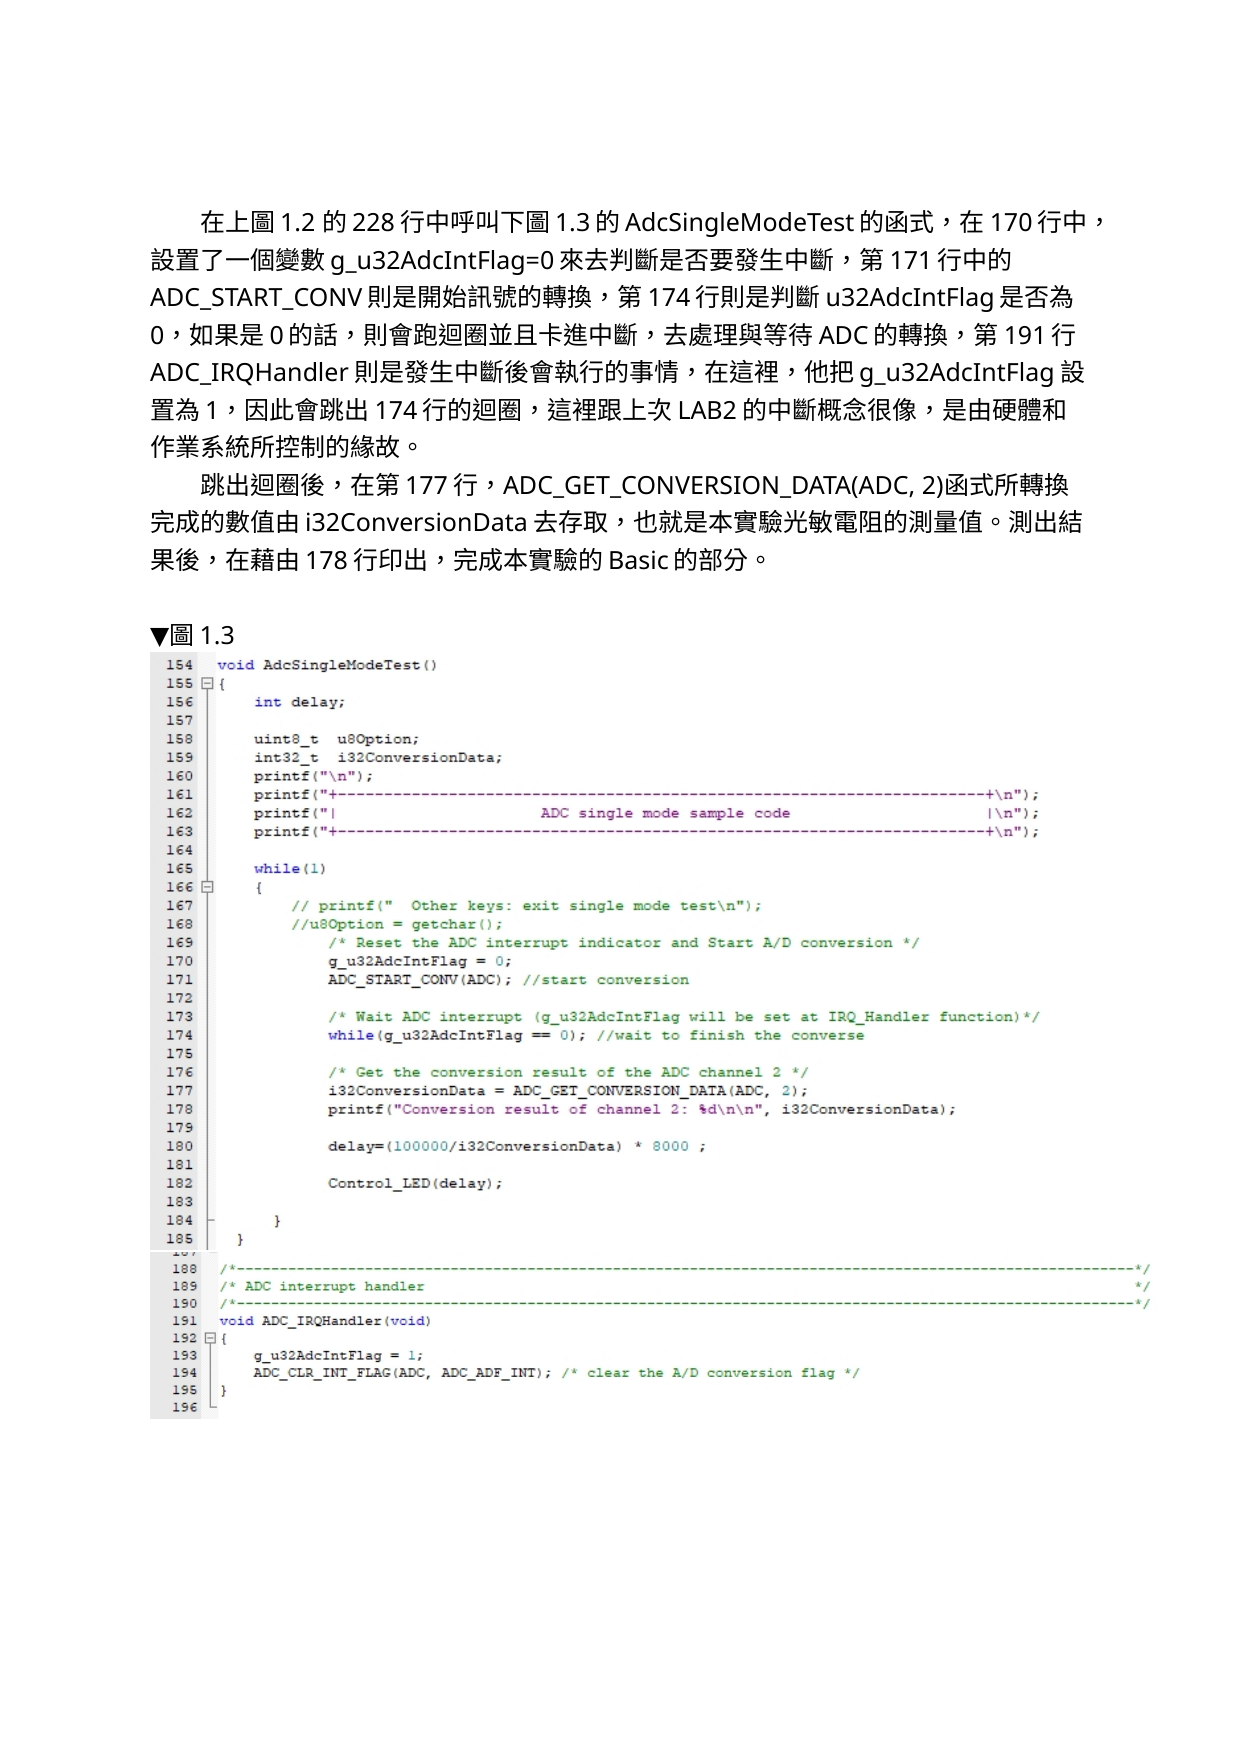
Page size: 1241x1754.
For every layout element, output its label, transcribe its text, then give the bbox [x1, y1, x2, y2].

text 跳出迴圈後，在第177行，ADC_GET_CONVERSION_DATA(ADC, 2)函式所轉換完成的數值由i32ConversionData去存取，也就是本實驗光敏電阻的測量值。測出結果後，在藉由178行印出，完成本實驗的Basic的部分。 [150, 464, 1090, 577]
picture [150, 652, 1090, 1250]
text 在上圖1.2 的228行中呼叫下圖1.3的AdcSingleModeTest的函式，在170行中，設置了一個變數g_u32AdcIntFlag=0來去判斷是否要發生中斷，第171行中的ADC_START_CONV則是開始訊號的轉換，第174行則是判斷u32AdcIntFlag是否為0，如果是0的話，則會跑迴圈並且卡進中斷，去處理與等待ADC的轉換，第191行ADC_IRQHandler則是發生中斷後會執行的事情，在這裡，他把g_u32AdcIntFlag設置為1，因此會跳出174行的迴圈，這裡跟上次LAB2的中斷概念很像，是由硬體和作業系統所控制的緣故。 [150, 202, 1090, 464]
picture [150, 1252, 1167, 1419]
text ▼圖1.3 [150, 614, 1090, 652]
